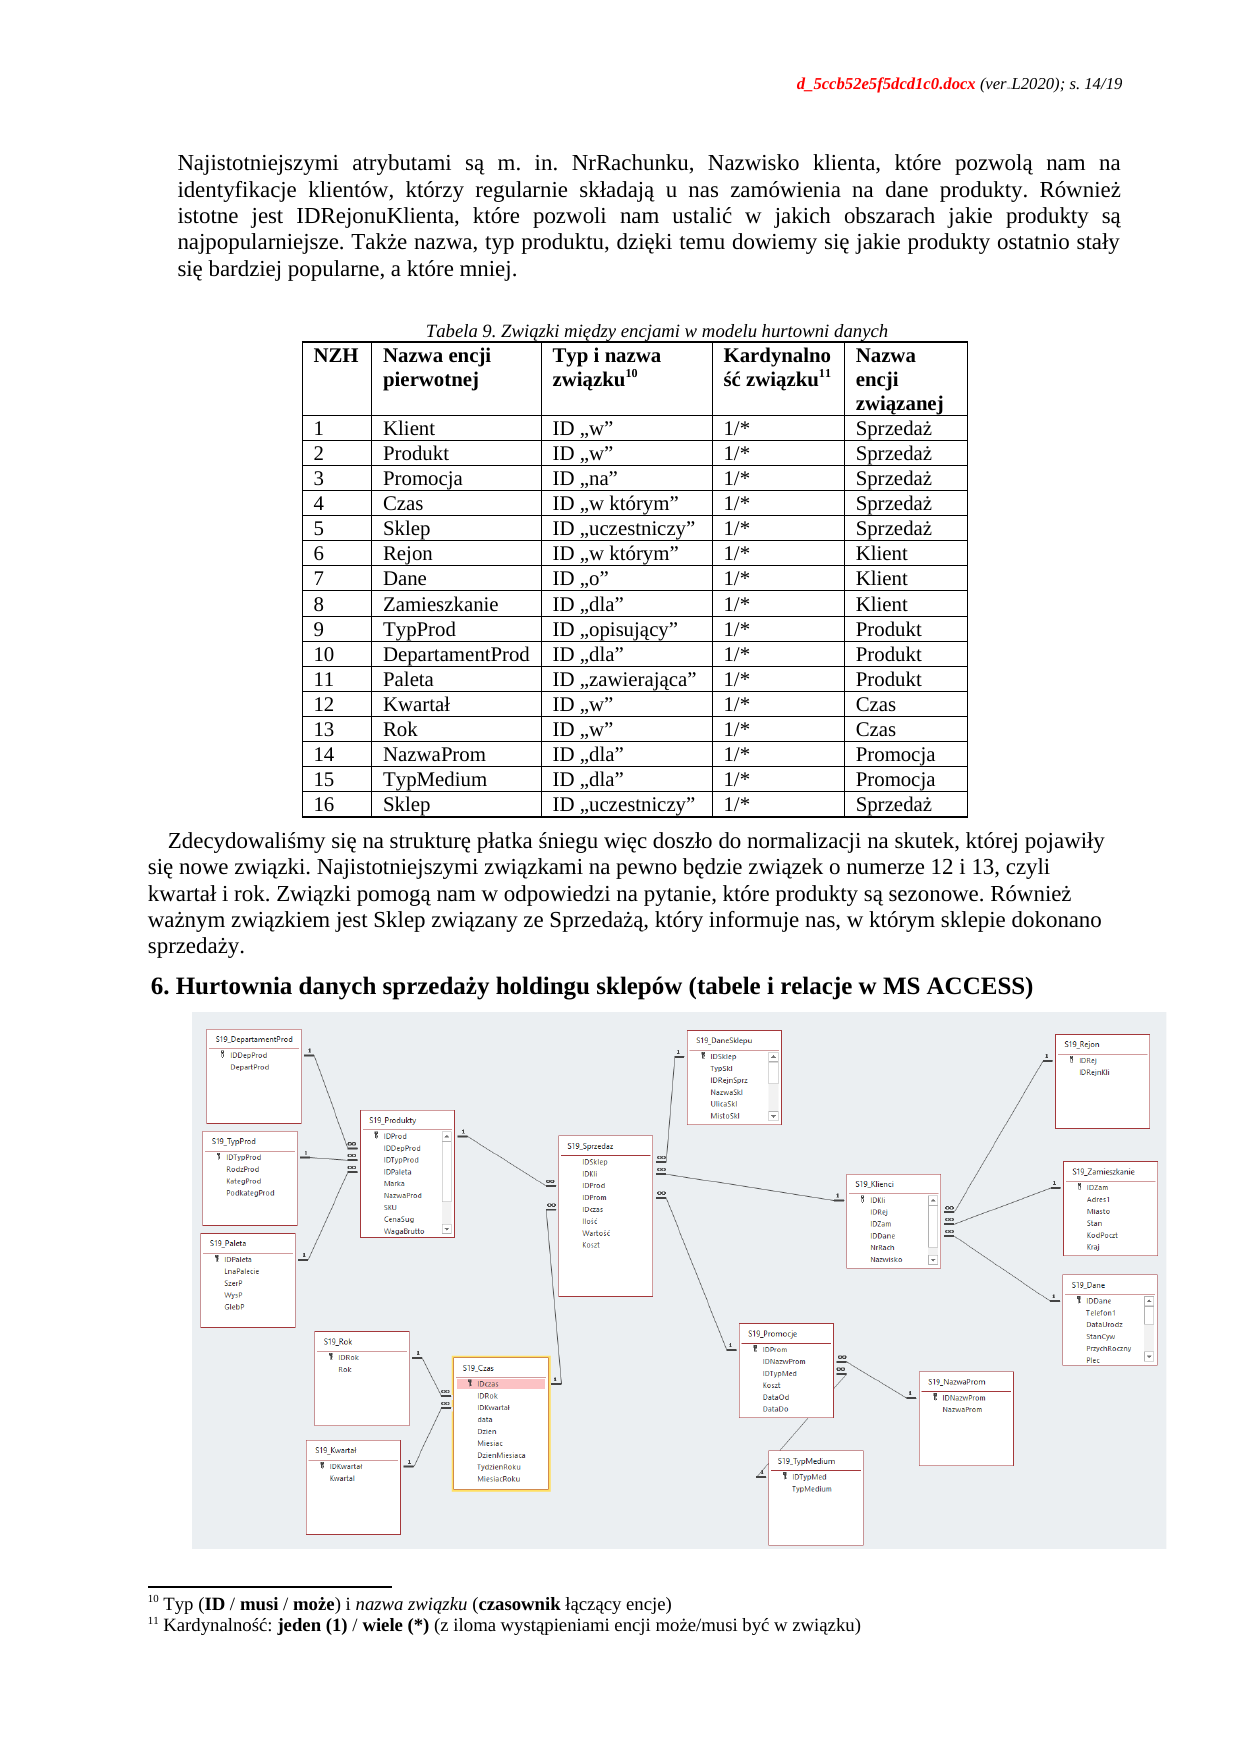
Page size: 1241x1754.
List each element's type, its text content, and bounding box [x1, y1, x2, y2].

table_cell ID „dla” [542, 742, 712, 766]
table_cell Produkt [845, 667, 967, 691]
table_header Typ i nazwa związku [542, 343, 712, 415]
table_cell Rejon [372, 541, 541, 565]
table_cell 1/* [713, 767, 844, 791]
table_cell Sklep [372, 516, 541, 540]
table_cell DepartamentProd [372, 642, 541, 666]
table_cell ID „dla” [542, 591, 712, 616]
table_cell 2 [303, 441, 371, 465]
table_cell 14 [303, 742, 371, 766]
table_cell Czas [845, 717, 967, 741]
table_cell Klient [372, 416, 541, 440]
table_cell 1 [303, 416, 371, 440]
table_header NZH [303, 343, 371, 415]
table_cell Klient [845, 541, 967, 565]
table_cell TypMedium [372, 767, 541, 791]
table_cell ID „o” [542, 566, 712, 590]
table_cell 4 [303, 491, 371, 515]
table_cell 10 [303, 642, 371, 666]
table_cell 16 [303, 792, 371, 816]
table_cell Sprzedaż [845, 416, 967, 440]
table_cell Sklep [372, 792, 541, 816]
table_cell 1/* [713, 416, 844, 440]
table_cell Sprzedaż [845, 792, 967, 816]
table_cell 1/* [713, 491, 844, 515]
table_header Kardynalność związku [713, 343, 844, 415]
table_cell ID „w” [542, 692, 712, 716]
text Tabela 9. Związki między encjami w modelu hurtowni danych [192, 320, 1122, 341]
picture [192, 1012, 1167, 1549]
table_cell 1/* [713, 692, 844, 716]
table_cell 3 [303, 466, 371, 490]
table_cell 1/* [713, 541, 844, 565]
table_cell ID „dla” [542, 767, 712, 791]
table_cell Produkt [372, 441, 541, 465]
table_cell ID „w którym” [542, 541, 712, 565]
table_cell 1/* [713, 591, 844, 616]
table_cell 13 [303, 717, 371, 741]
table_cell 1/* [713, 667, 844, 691]
table_cell Dane [372, 566, 541, 590]
table_cell 5 [303, 516, 371, 540]
table_cell Klient [845, 566, 967, 590]
table_cell 7 [303, 566, 371, 590]
table_cell ID „w” [542, 717, 712, 741]
table_cell Paleta [372, 667, 541, 691]
table_cell Klient [845, 591, 967, 616]
table_cell ID „opisujący” [542, 617, 712, 641]
table_cell Produkt [845, 617, 967, 641]
table_cell ID „w” [542, 441, 712, 465]
table_cell 12 [303, 692, 371, 716]
table_cell 8 [303, 591, 371, 616]
table_cell ID „uczestniczy” [542, 792, 712, 816]
table_cell Zamieszkanie [372, 591, 541, 616]
table_cell ID „w którym” [542, 491, 712, 515]
table_cell 1/* [713, 466, 844, 490]
table_cell 11 [303, 667, 371, 691]
table_cell Czas [372, 491, 541, 515]
table_header Nazwa encji pierwotnej [372, 343, 541, 415]
subtitle 6. Hurtownia danych sprzedaży holdingu sklepów (tabele i relacje w MS ACCESS) [151, 971, 1122, 1000]
table_cell Promocja [372, 466, 541, 490]
table_cell Sprzedaż [845, 491, 967, 515]
table_cell ID „na” [542, 466, 712, 490]
table_cell 1/* [713, 516, 844, 540]
table_cell TypProd [372, 617, 541, 641]
table_cell 1/* [713, 441, 844, 465]
table_cell NazwaProm [372, 742, 541, 766]
text Najistotniejszymi atrybutami są m. in. NrRachunku, Nazwisko klienta, które pozwolą nam na identyfikacje klientów, którzy regularnie składają u nas zamówienia na dane produkty. Również istotne jest IDRejonuKlienta, które pozwoli nam ustalić w jakich obszarach jakie produkty są najpopularniejsze. Także nazwa, typ produktu, dzięki temu dowiemy się jakie produkty ostatnio stały się bardziej popularne, a które mniej. [177, 149, 1122, 281]
table_cell Promocja [845, 767, 967, 791]
table_cell 1/* [713, 642, 844, 666]
table_cell 1/* [713, 792, 844, 816]
table_cell ID „zawierająca” [542, 667, 712, 691]
text Zdecydowaliśmy się na strukturę płatka śniegu więc doszło do normalizacji na skutek, której pojawiły się nowe związki. Najistotniejszymi związkami na pewno będzie związek o numerze 12 i 13, czyli kwartał i rok. Związki pomogą nam w odpowiedzi na pytanie, które produkty są sezonowe. Również ważnym związkiem jest Sklep związany ze Sprzedażą, który informuje nas, w którym sklepie dokonano sprzedaży. [148, 827, 1122, 959]
table_cell 9 [303, 617, 371, 641]
table_cell Produkt [845, 642, 967, 666]
table_cell ID „w” [542, 416, 712, 440]
table_cell 1/* [713, 566, 844, 590]
table_cell 6 [303, 541, 371, 565]
table_header Nazwa encji związanej [845, 343, 967, 415]
table_cell Promocja [845, 742, 967, 766]
table_cell Czas [845, 692, 967, 716]
table_cell Rok [372, 717, 541, 741]
table_cell 1/* [713, 617, 844, 641]
table_cell 1/* [713, 717, 844, 741]
table_cell Sprzedaż [845, 516, 967, 540]
table_cell ID „dla” [542, 642, 712, 666]
table_cell Sprzedaż [845, 466, 967, 490]
table_cell ID „uczestniczy” [542, 516, 712, 540]
table_cell Sprzedaż [845, 441, 967, 465]
table_cell 1/* [713, 742, 844, 766]
table_cell 15 [303, 767, 371, 791]
table_cell Kwartał [372, 692, 541, 716]
